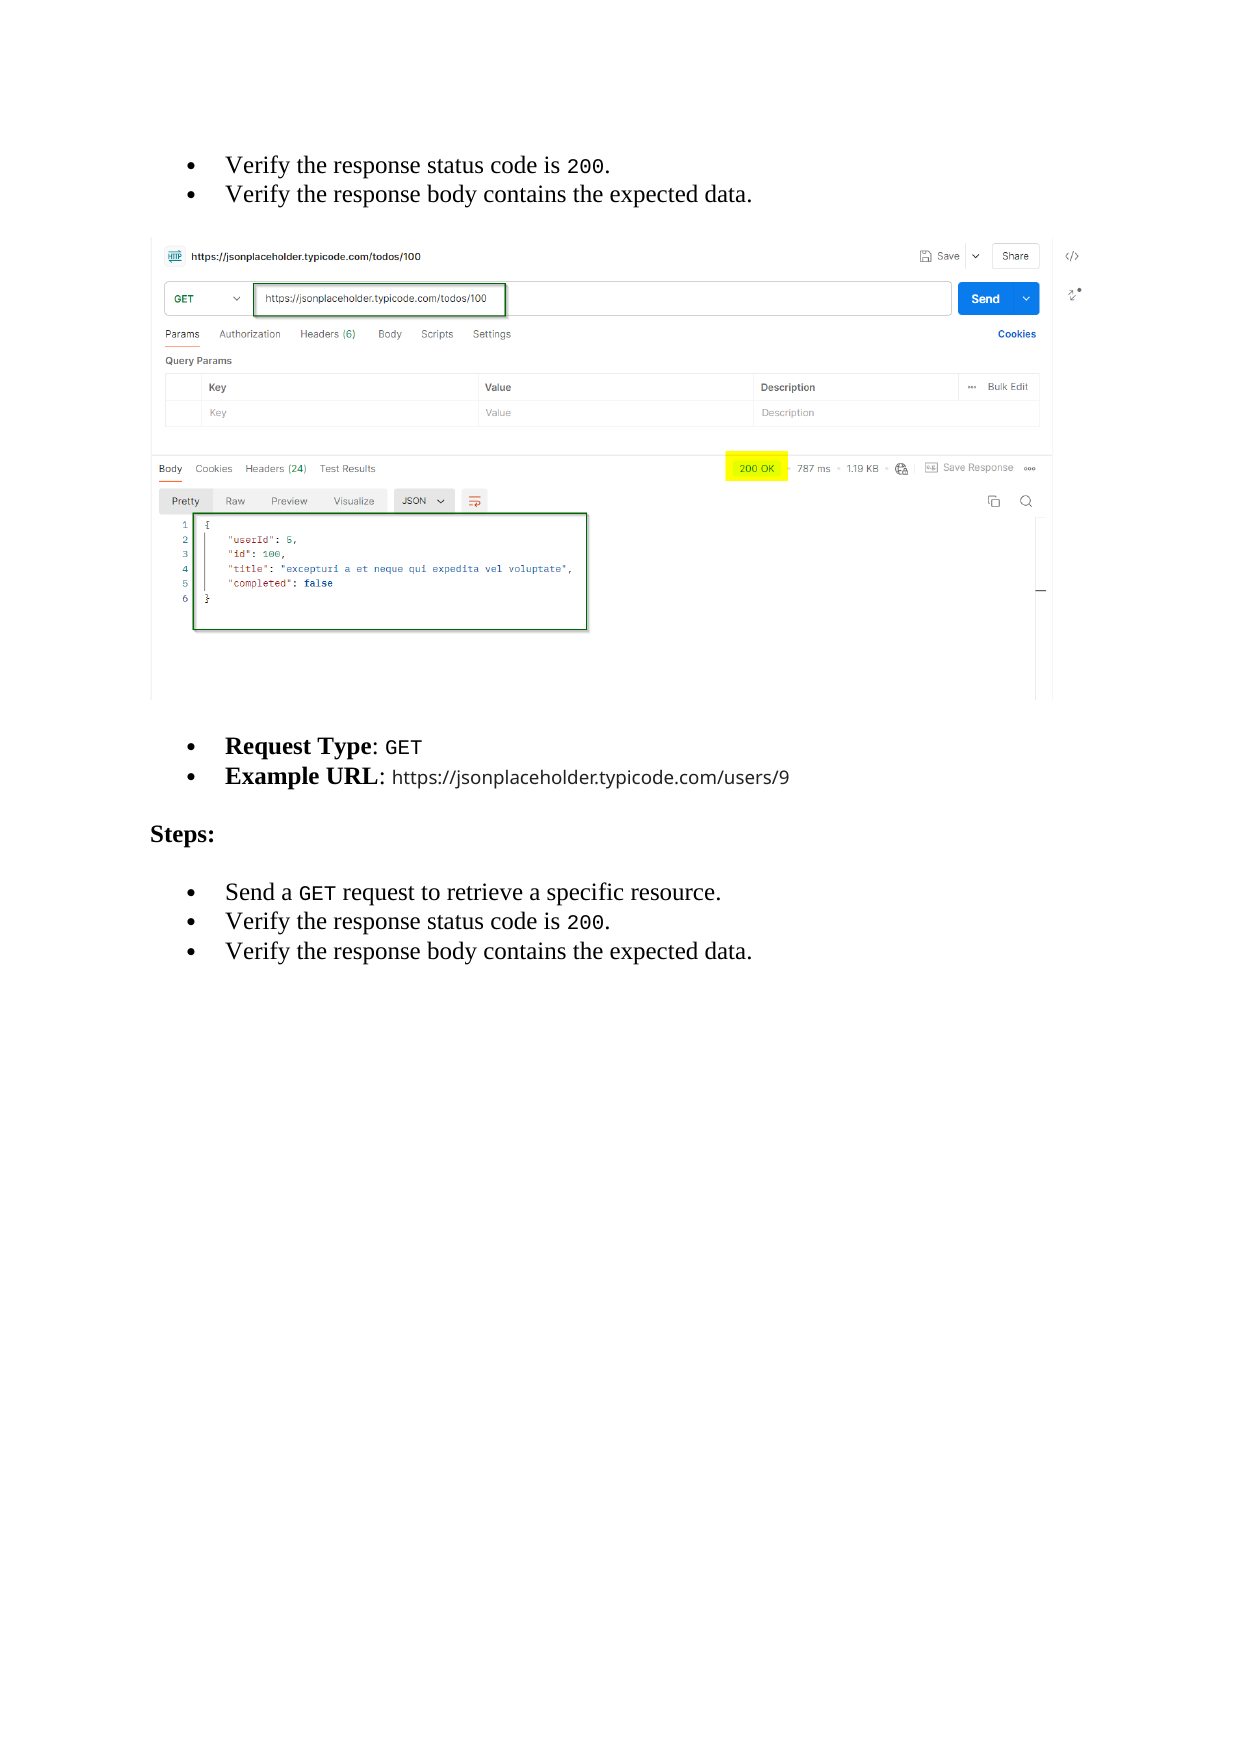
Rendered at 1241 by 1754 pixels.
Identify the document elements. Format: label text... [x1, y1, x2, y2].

list Verify the response status code is 200. [187, 906, 1090, 936]
list Example URL: https://jsonplaceholder.typicode.com/users/9 [187, 761, 1090, 789]
list Verify the response status code is 200. [187, 150, 1090, 179]
list Request Type: GET [187, 731, 1090, 761]
text Steps: [150, 819, 1090, 847]
picture [150, 237, 1091, 700]
list Verify the response body contains the expected data. [187, 179, 1090, 208]
list Verify the response body contains the expected data. [187, 936, 1090, 964]
list Send a GET request to retrieve a specific resource. [187, 877, 1090, 906]
